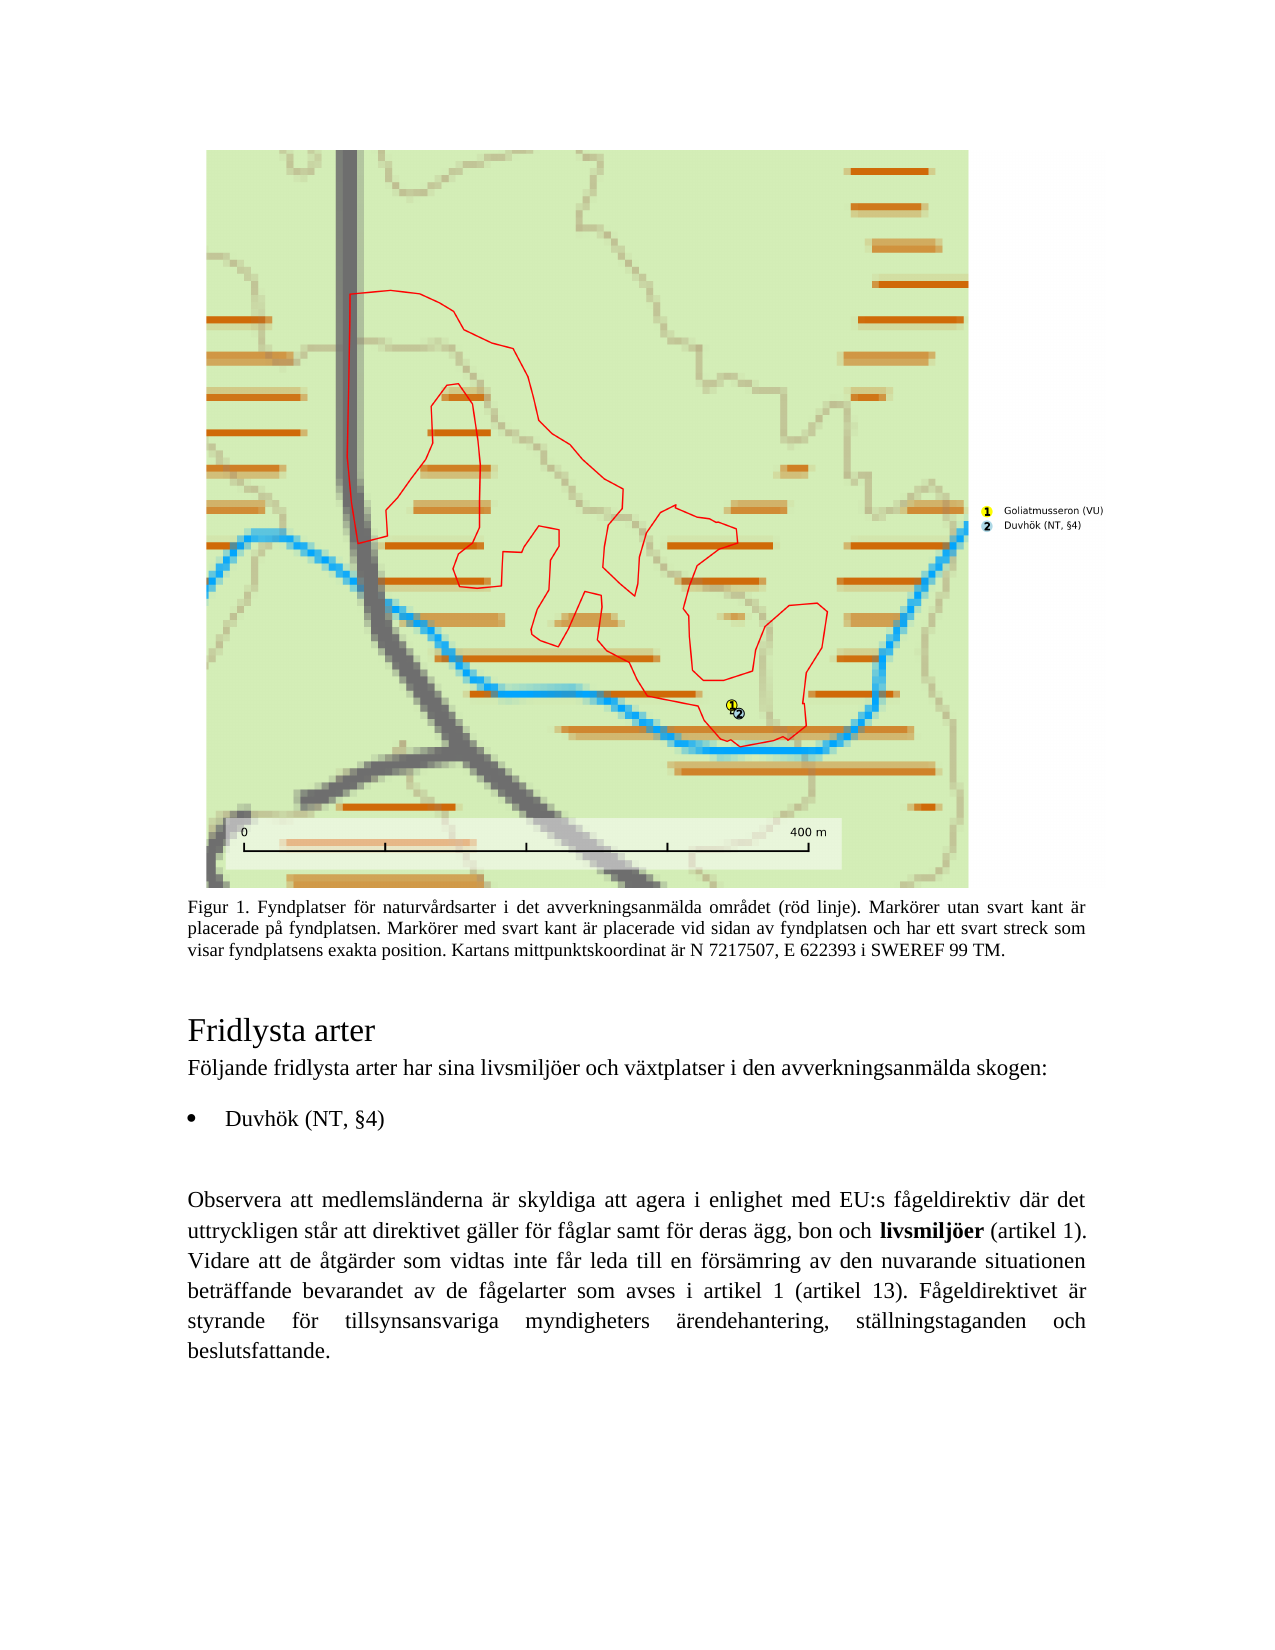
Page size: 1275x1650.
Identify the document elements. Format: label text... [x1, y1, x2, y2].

list Duvhök (NT, §4) [187, 1105, 1087, 1132]
text Observera att medlemsländerna är skyldiga att agera i enlighet med EU:s fågeldirektiv där det uttryckligen står att direktivet gäller för fåglar samt för deras ägg, bon och livsmiljöer (artikel 1). Vidare att de åtgärder som vidtas inte får leda till en försämring av den nuvarande situationen beträffande bevarandet av de fågelarter som avses i artikel 1 (artikel 13). Fågeldirektivet är styrande för tillsynsansvariga myndigheters ärendehantering, ställningstaganden och beslutsfattande. [187, 1156, 1087, 1364]
text Följande fridlysta arter har sina livsmiljöer och växtplatser i den avverkningsanmälda skogen: [187, 1054, 1087, 1081]
picture [206, 150, 1107, 888]
text Figur 1. Fyndplatser för naturvårdsarter i det avverkningsanmälda området (röd linje). Markörer utan svart kant är placerade på fyndplatsen. Markörer med svart kant är placerade vid sidan av fyndplatsen och har ett svart streck som visar fyndplatsens exakta position. Kartans mittpunktskoordinat är N 7217507, E 622393 i SWEREF 99 TM. [187, 896, 1087, 960]
subtitle Fridlysta arter [187, 1010, 1087, 1048]
